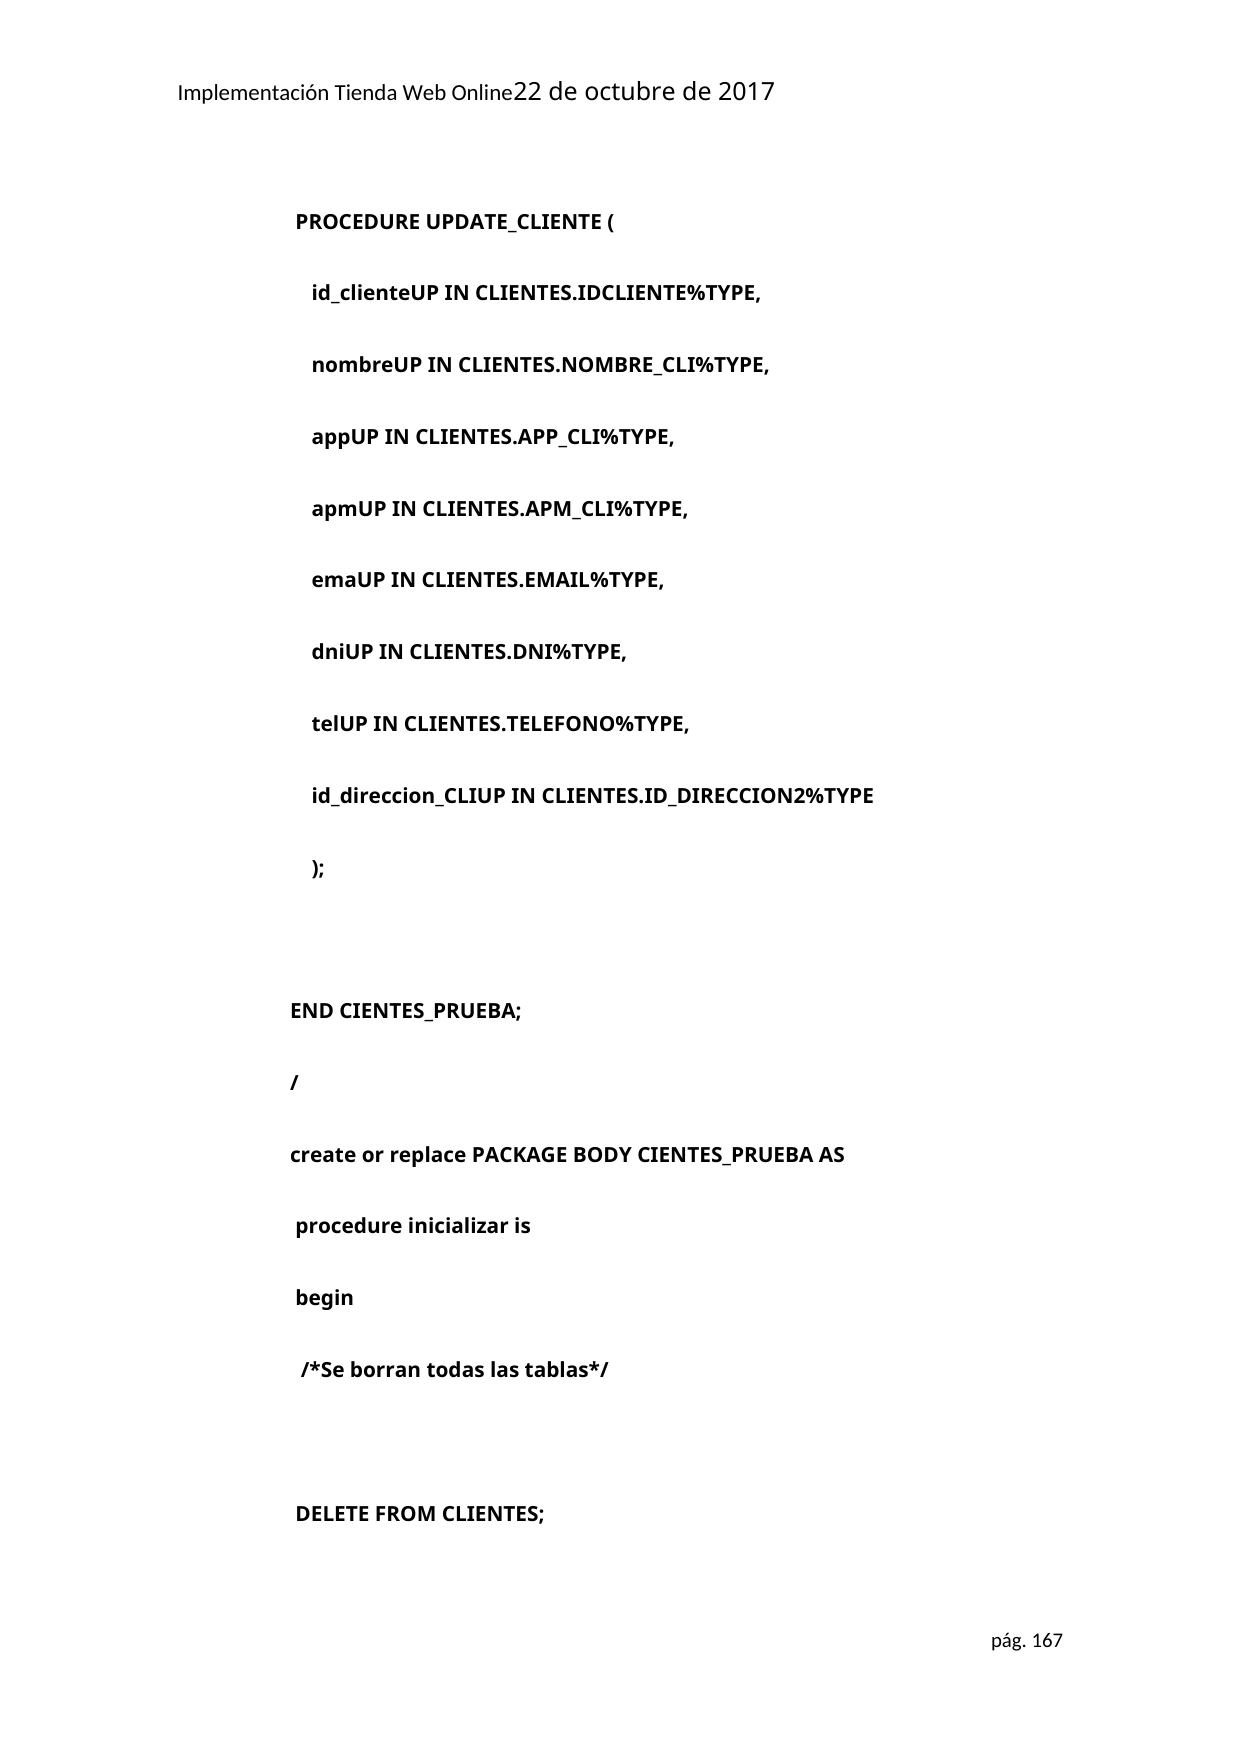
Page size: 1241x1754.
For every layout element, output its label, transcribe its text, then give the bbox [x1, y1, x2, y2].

text procedure inicializar is [290, 1212, 1063, 1240]
text apmUP IN CLIENTES.APM_CLI%TYPE, [290, 494, 1063, 522]
text appUP IN CLIENTES.APP_CLI%TYPE, [290, 422, 1063, 451]
text id_clienteUP IN CLIENTES.IDCLIENTE%TYPE, [290, 278, 1063, 307]
text dniUP IN CLIENTES.DNI%TYPE, [290, 637, 1063, 666]
text telUP IN CLIENTES.TELEFONO%TYPE, [290, 709, 1063, 738]
text nombreUP IN CLIENTES.NOMBRE_CLI%TYPE, [290, 350, 1063, 379]
text begin [290, 1283, 1063, 1312]
text emaUP IN CLIENTES.EMAIL%TYPE, [290, 566, 1063, 594]
text ); [290, 853, 1063, 881]
text PROCEDURE UPDATE_CLIENTE ( [290, 207, 1063, 235]
text END CIENTES_PRUEBA; [290, 996, 1063, 1025]
text id_direccion_CLIUP IN CLIENTES.ID_DIRECCION2%TYPE [290, 781, 1063, 809]
text DELETE FROM CLIENTES; [290, 1499, 1063, 1527]
text create or replace PACKAGE BODY CIENTES_PRUEBA AS [290, 1140, 1063, 1168]
text / [290, 1068, 1063, 1096]
text /*Se borran todas las tablas*/ [290, 1355, 1063, 1383]
